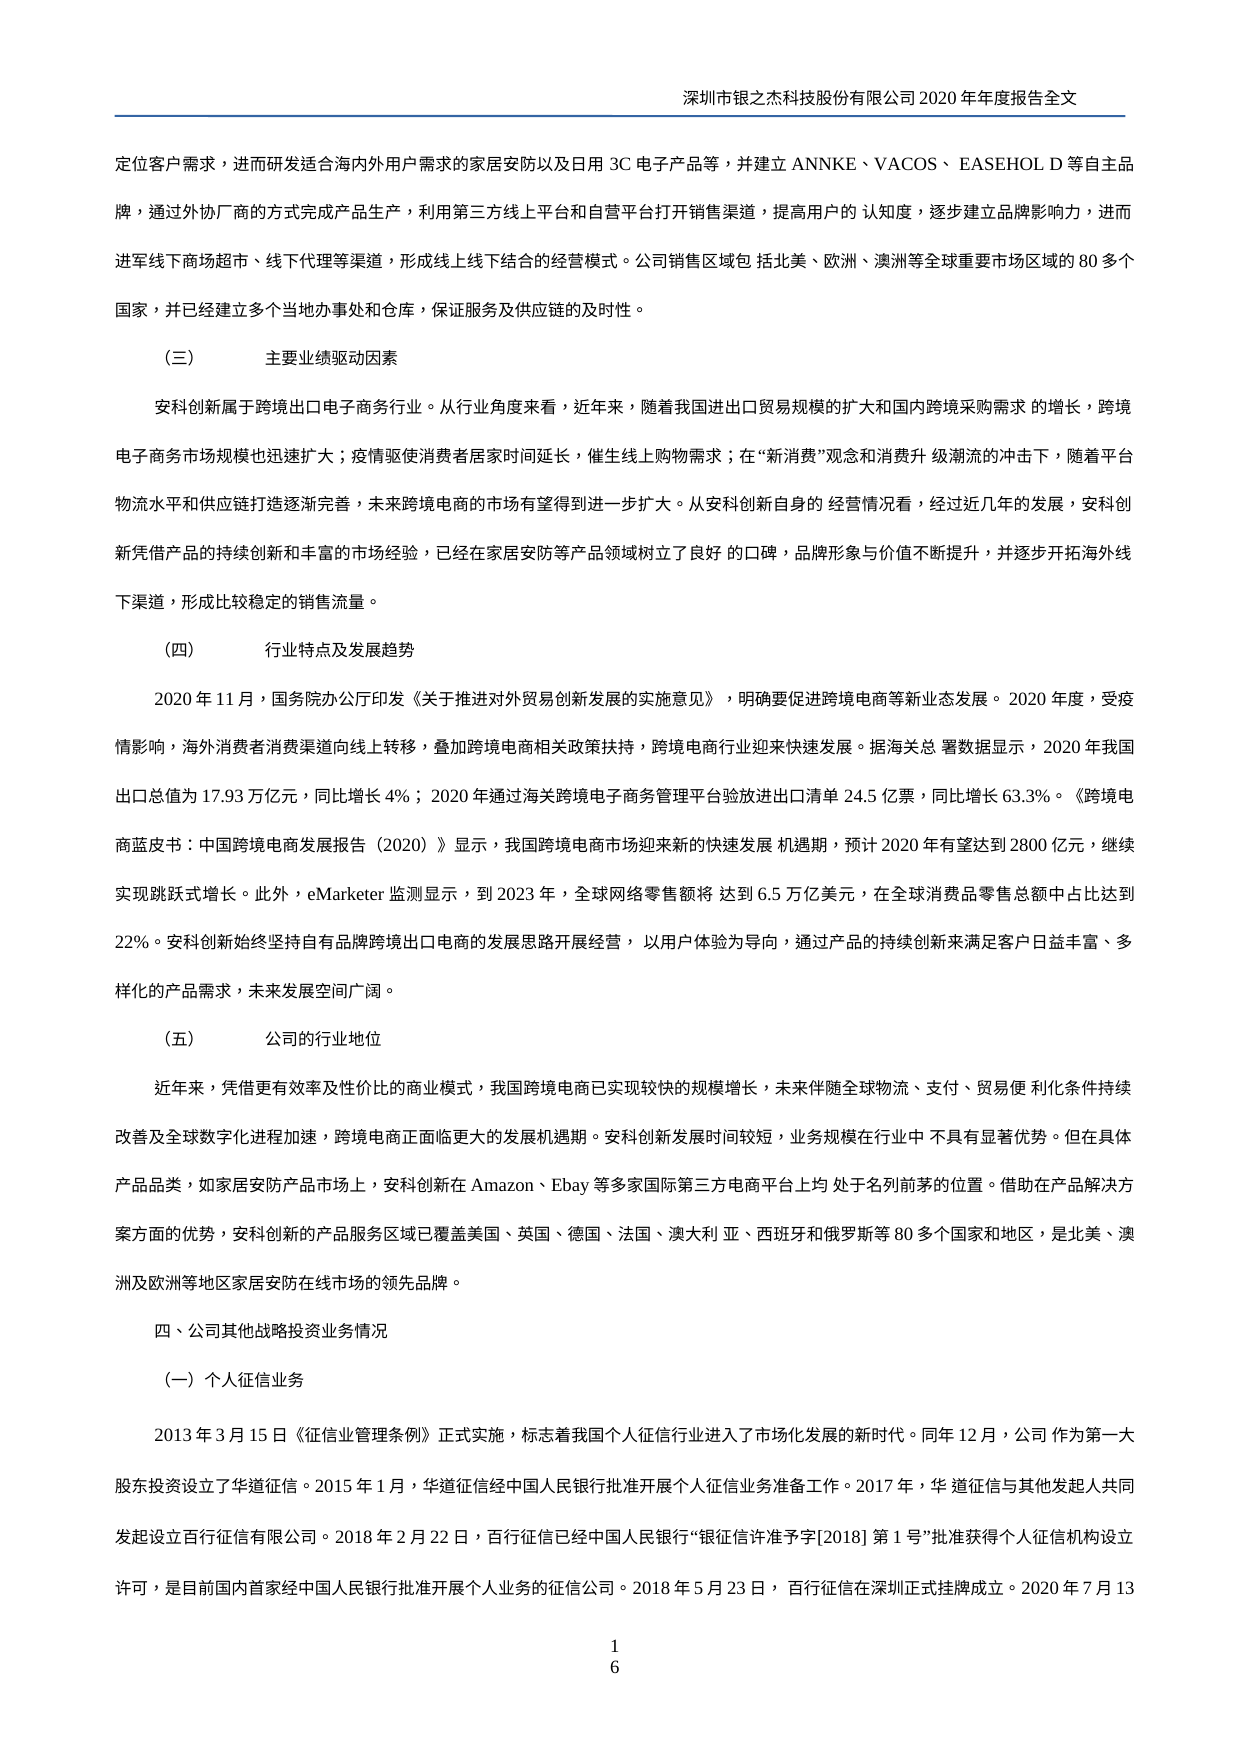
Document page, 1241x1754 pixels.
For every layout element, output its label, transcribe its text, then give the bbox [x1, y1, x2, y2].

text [114, 131, 1135, 326]
text （一）个人征信业务 [114, 1347, 1135, 1396]
text 安科创新属于跨境出口电子商务行业。从行业角度来看，近年来，随着我国进出口贸易规模的扩大和国内跨境采购需求 的增长，跨境电子商务市场规模也迅速扩大；疫情驱使消费者居家时间延长，催生线上购物需求；在“新消费”观念和消费升 级潮流的冲击下，随着平台物流水平和供应链打造逐渐完善，未来跨境电商的市场有望得到进一步扩大。从安科创新自身的 经营情况看，经过近几年的发展，安科创新凭借产品的持续创新和丰富的市场经验，已经在家居安防等产品领域树立了良好 的口碑，品牌形象与价值不断提升，并逐步开拓海外线下渠道，形成比较稳定的销售流量。 [114, 374, 1135, 618]
text 四、公司其他战略投资业务情况 [114, 1299, 1135, 1347]
text 2020年11月，国务院办公厅印发《关于推进对外贸易创新发展的实施意见》，明确要促进跨境电商等新业态发展。2020 年度，受疫情影响，海外消费者消费渠道向线上转移，叠加跨境电商相关政策扶持，跨境电商行业迎来快速发展。据海关总 署数据显示，2020年我国出口总值为17.93万亿元，同比增长4%； 2020年通过海关跨境电子商务管理平台验放进出口清单24.5 亿票，同比增长63.3%。《跨境电商蓝皮书：中国跨境电商发展报告（2020）》显示，我国跨境电商市场迎来新的快速发展 机遇期，预计2020年有望达到2800亿元，继续实现跳跃式增长。此外，eMarketer监测显示，到2023年，全球网络零售额将 达到6.5万亿美元，在全球消费品零售总额中占比达到22%。安科创新始终坚持自有品牌跨境出口电商的发展思路开展经营， 以用户体验为导向，通过产品的持续创新来满足客户日益丰富、多样化的产品需求，未来发展空间广阔。 [114, 666, 1135, 1007]
text （三） 主要业绩驱动因素 [114, 326, 1135, 374]
text （四） 行业特点及发展趋势 [114, 618, 1135, 666]
text （五） 公司的行业地位 [114, 1007, 1135, 1056]
text 近年来，凭借更有效率及性价比的商业模式，我国跨境电商已实现较快的规模增长，未来伴随全球物流、支付、贸易便 利化条件持续改善及全球数字化进程加速，跨境电商正面临更大的发展机遇期。安科创新发展时间较短，业务规模在行业中 不具有显著优势。但在具体产品品类，如家居安防产品市场上，安科创新在Amazon、Ebay等多家国际第三方电商平台上均 处于名列前茅的位置。借助在产品解决方案方面的优势，安科创新的产品服务区域已覆盖美国、英国、德国、法国、澳大利 亚、西班牙和俄罗斯等80多个国家和地区，是北美、澳洲及欧洲等地区家居安防在线市场的领先品牌。 [114, 1056, 1135, 1299]
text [114, 1423, 1135, 1600]
